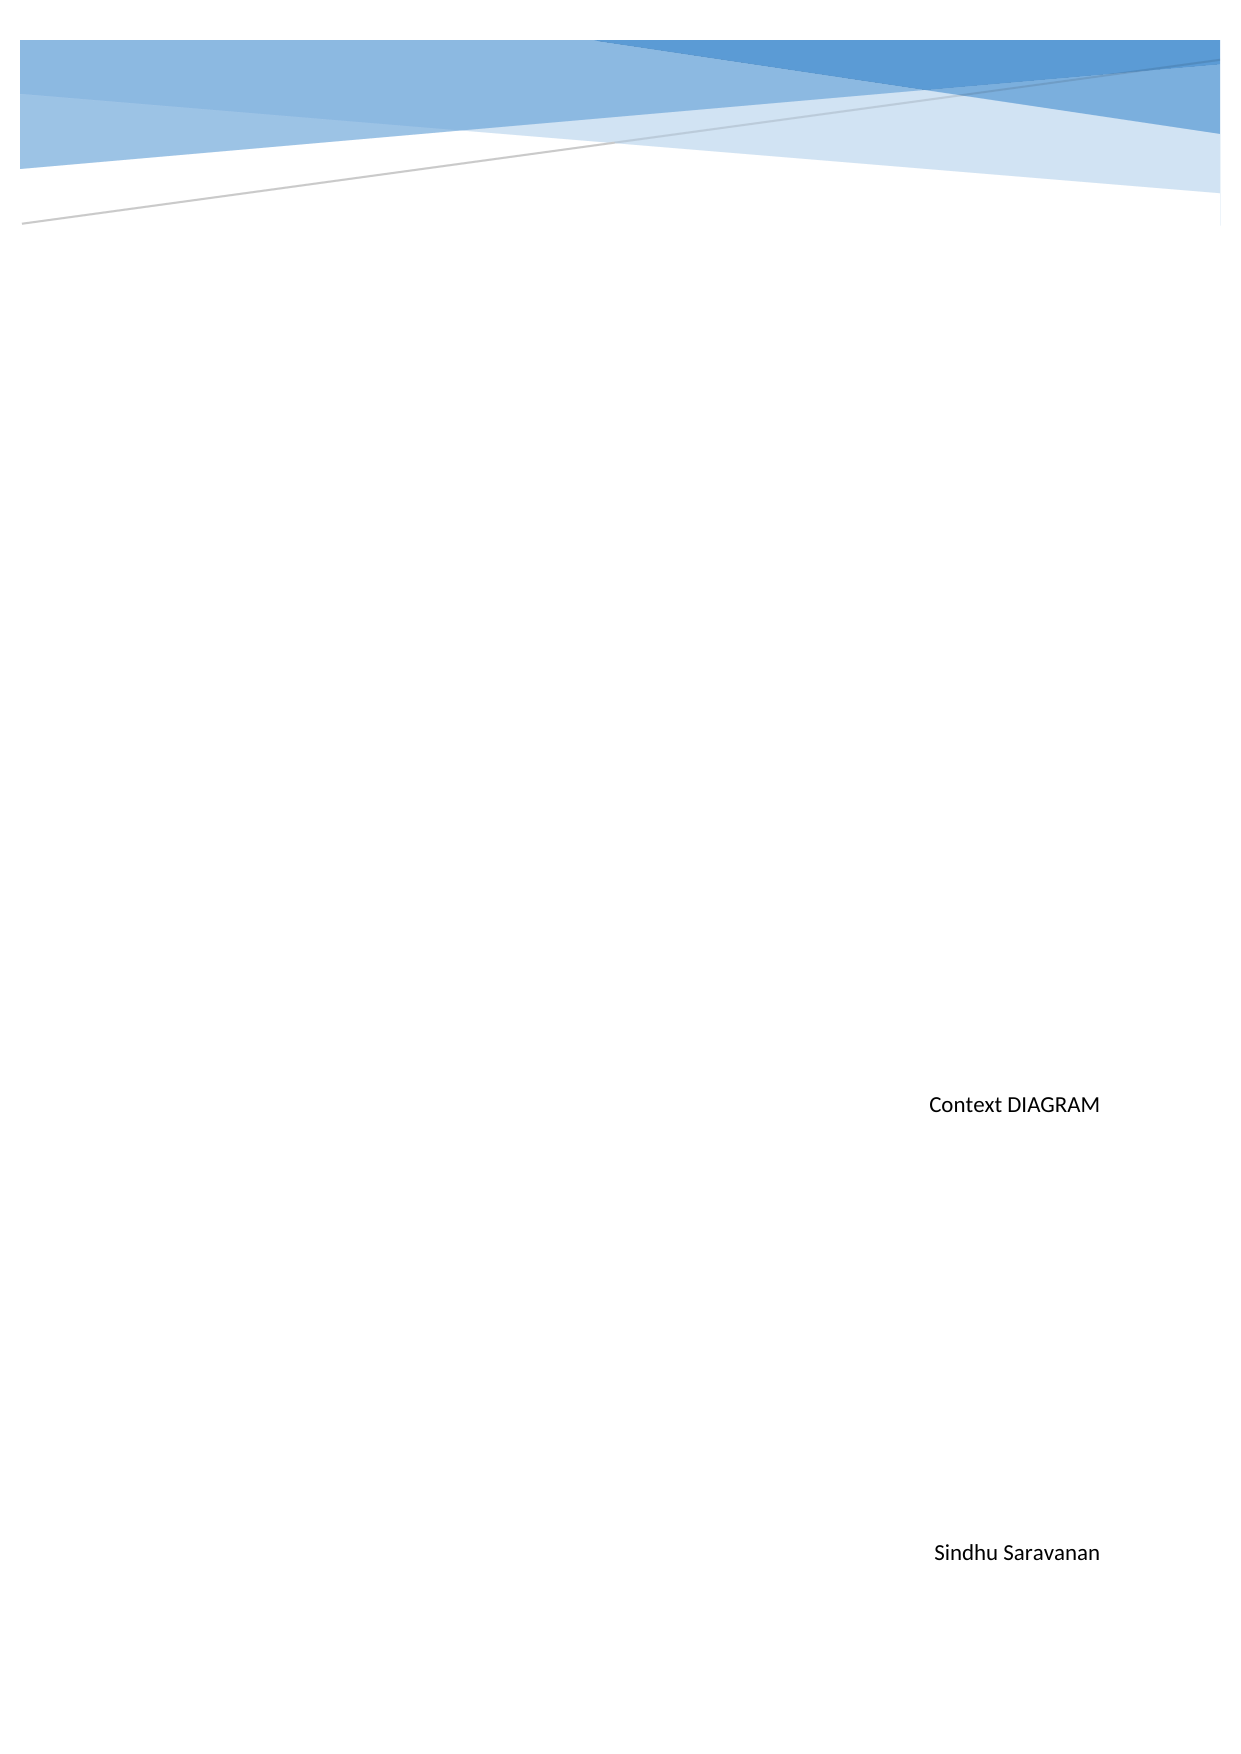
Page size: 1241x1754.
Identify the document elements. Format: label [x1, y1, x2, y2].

picture [20, 40, 1221, 240]
